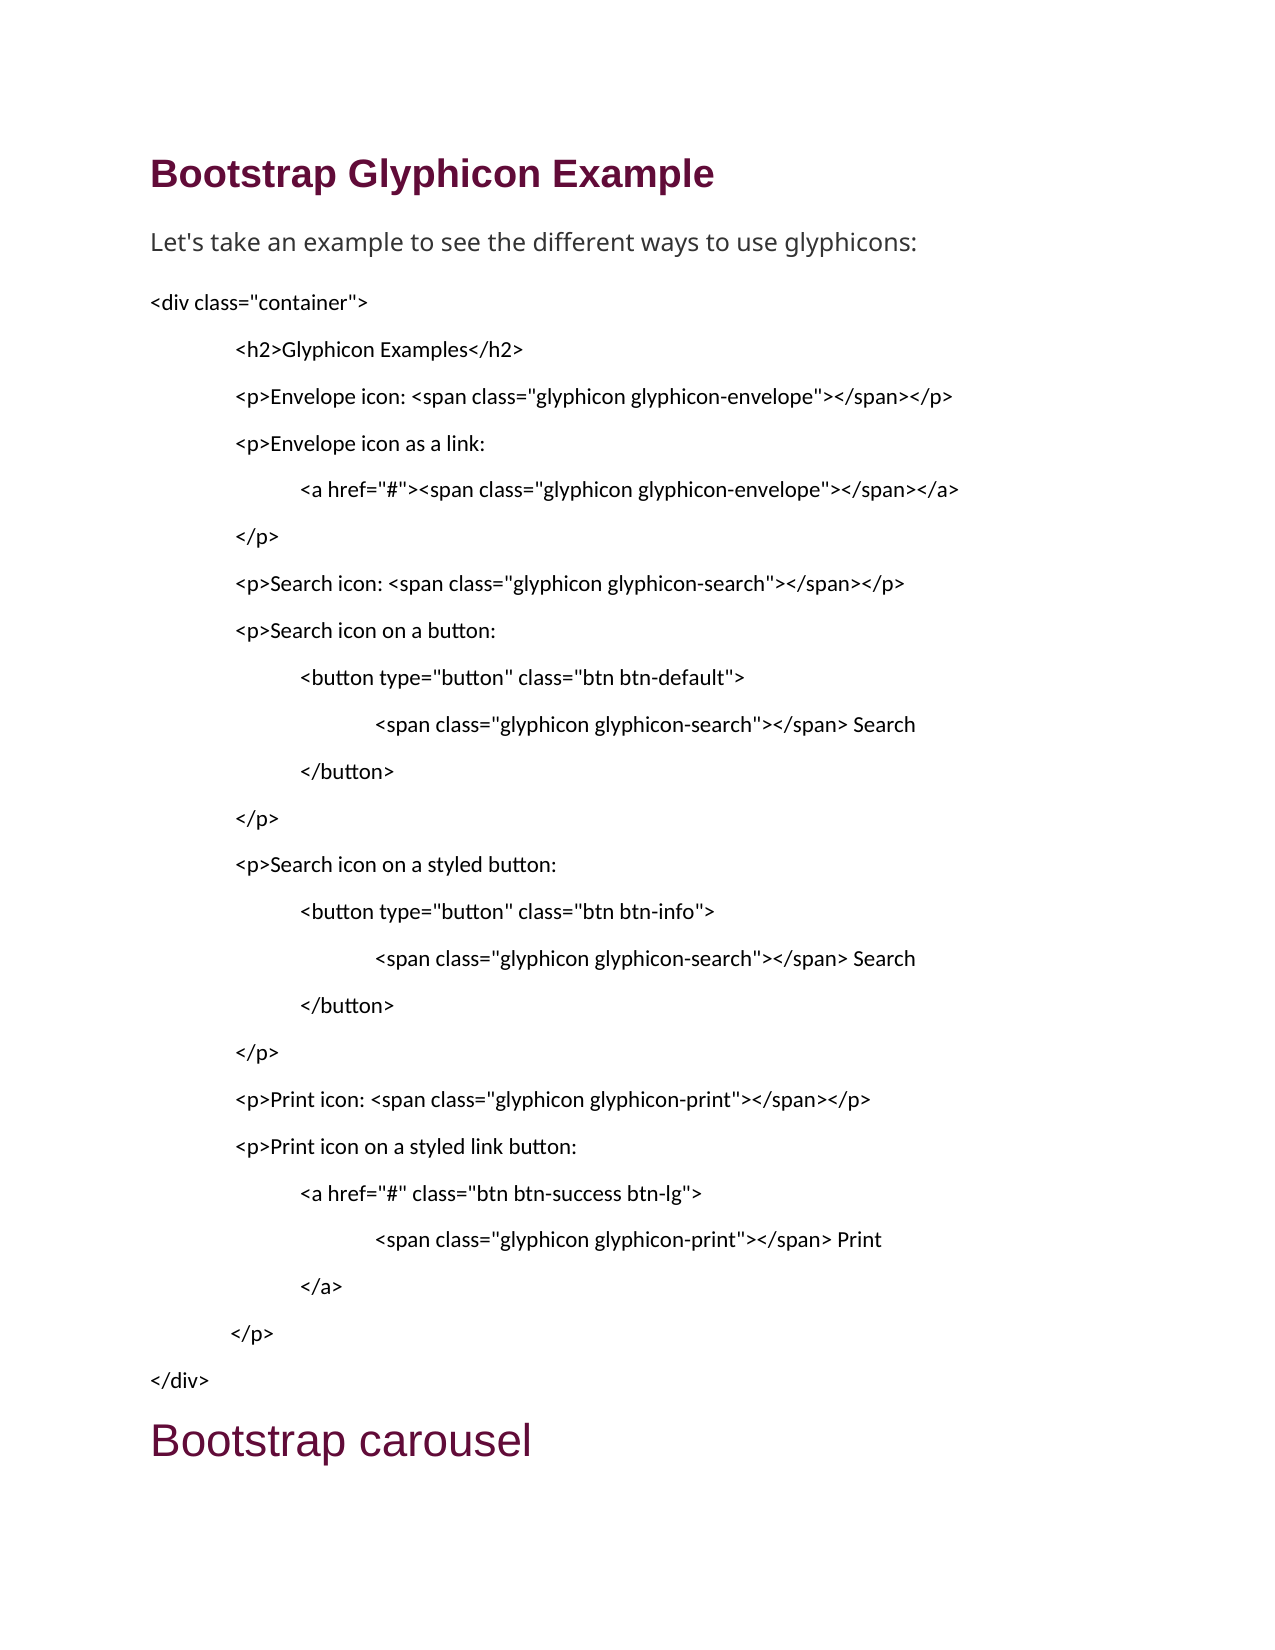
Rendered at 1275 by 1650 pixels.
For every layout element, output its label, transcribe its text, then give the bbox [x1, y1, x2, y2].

subtitle Bootstrap carousel [150, 1413, 1125, 1466]
text <p>Print icon on a styled link button: [150, 1132, 1125, 1160]
text <span class="glyphicon glyphicon-print"></span> Print [150, 1226, 1125, 1253]
text </p> [225, 1038, 1125, 1066]
text </div> [150, 1366, 1125, 1394]
text <div class="container"> [150, 288, 1125, 316]
text <a href="#" class="btn btn-success btn-lg"> [150, 1179, 1125, 1207]
text </p> [150, 1319, 1125, 1347]
text <p>Search icon on a button: [225, 616, 1125, 644]
text Let's take an example to see the different ways to use glyphicons: [150, 225, 1125, 259]
text <span class="glyphicon glyphicon-search"></span> Search [225, 710, 1125, 738]
text <p>Search icon on a styled button: [225, 851, 1125, 878]
text </p> [225, 522, 1125, 550]
text </button> [225, 757, 1125, 785]
text <a href="#"><span class="glyphicon glyphicon-envelope"></span></a> [225, 476, 1125, 503]
text <span class="glyphicon glyphicon-search"></span> Search [225, 944, 1125, 972]
text <p>Search icon: <span class="glyphicon glyphicon-search"></span></p> [225, 569, 1125, 597]
text </a> [150, 1272, 1125, 1300]
text <p>Envelope icon: <span class="glyphicon glyphicon-envelope"></span></p> [225, 382, 1125, 410]
text <p>Envelope icon as a link: [225, 429, 1125, 457]
text <p>Print icon: <span class="glyphicon glyphicon-print"></span></p> [150, 1085, 1125, 1113]
text </p> [225, 804, 1125, 832]
text <h2>Glyphicon Examples</h2> [225, 335, 1125, 363]
subtitle Bootstrap Glyphicon Example [150, 150, 1125, 196]
text <button type="button" class="btn btn-info"> [225, 897, 1125, 925]
text </button> [225, 991, 1125, 1019]
text <button type="button" class="btn btn-default"> [225, 663, 1125, 691]
